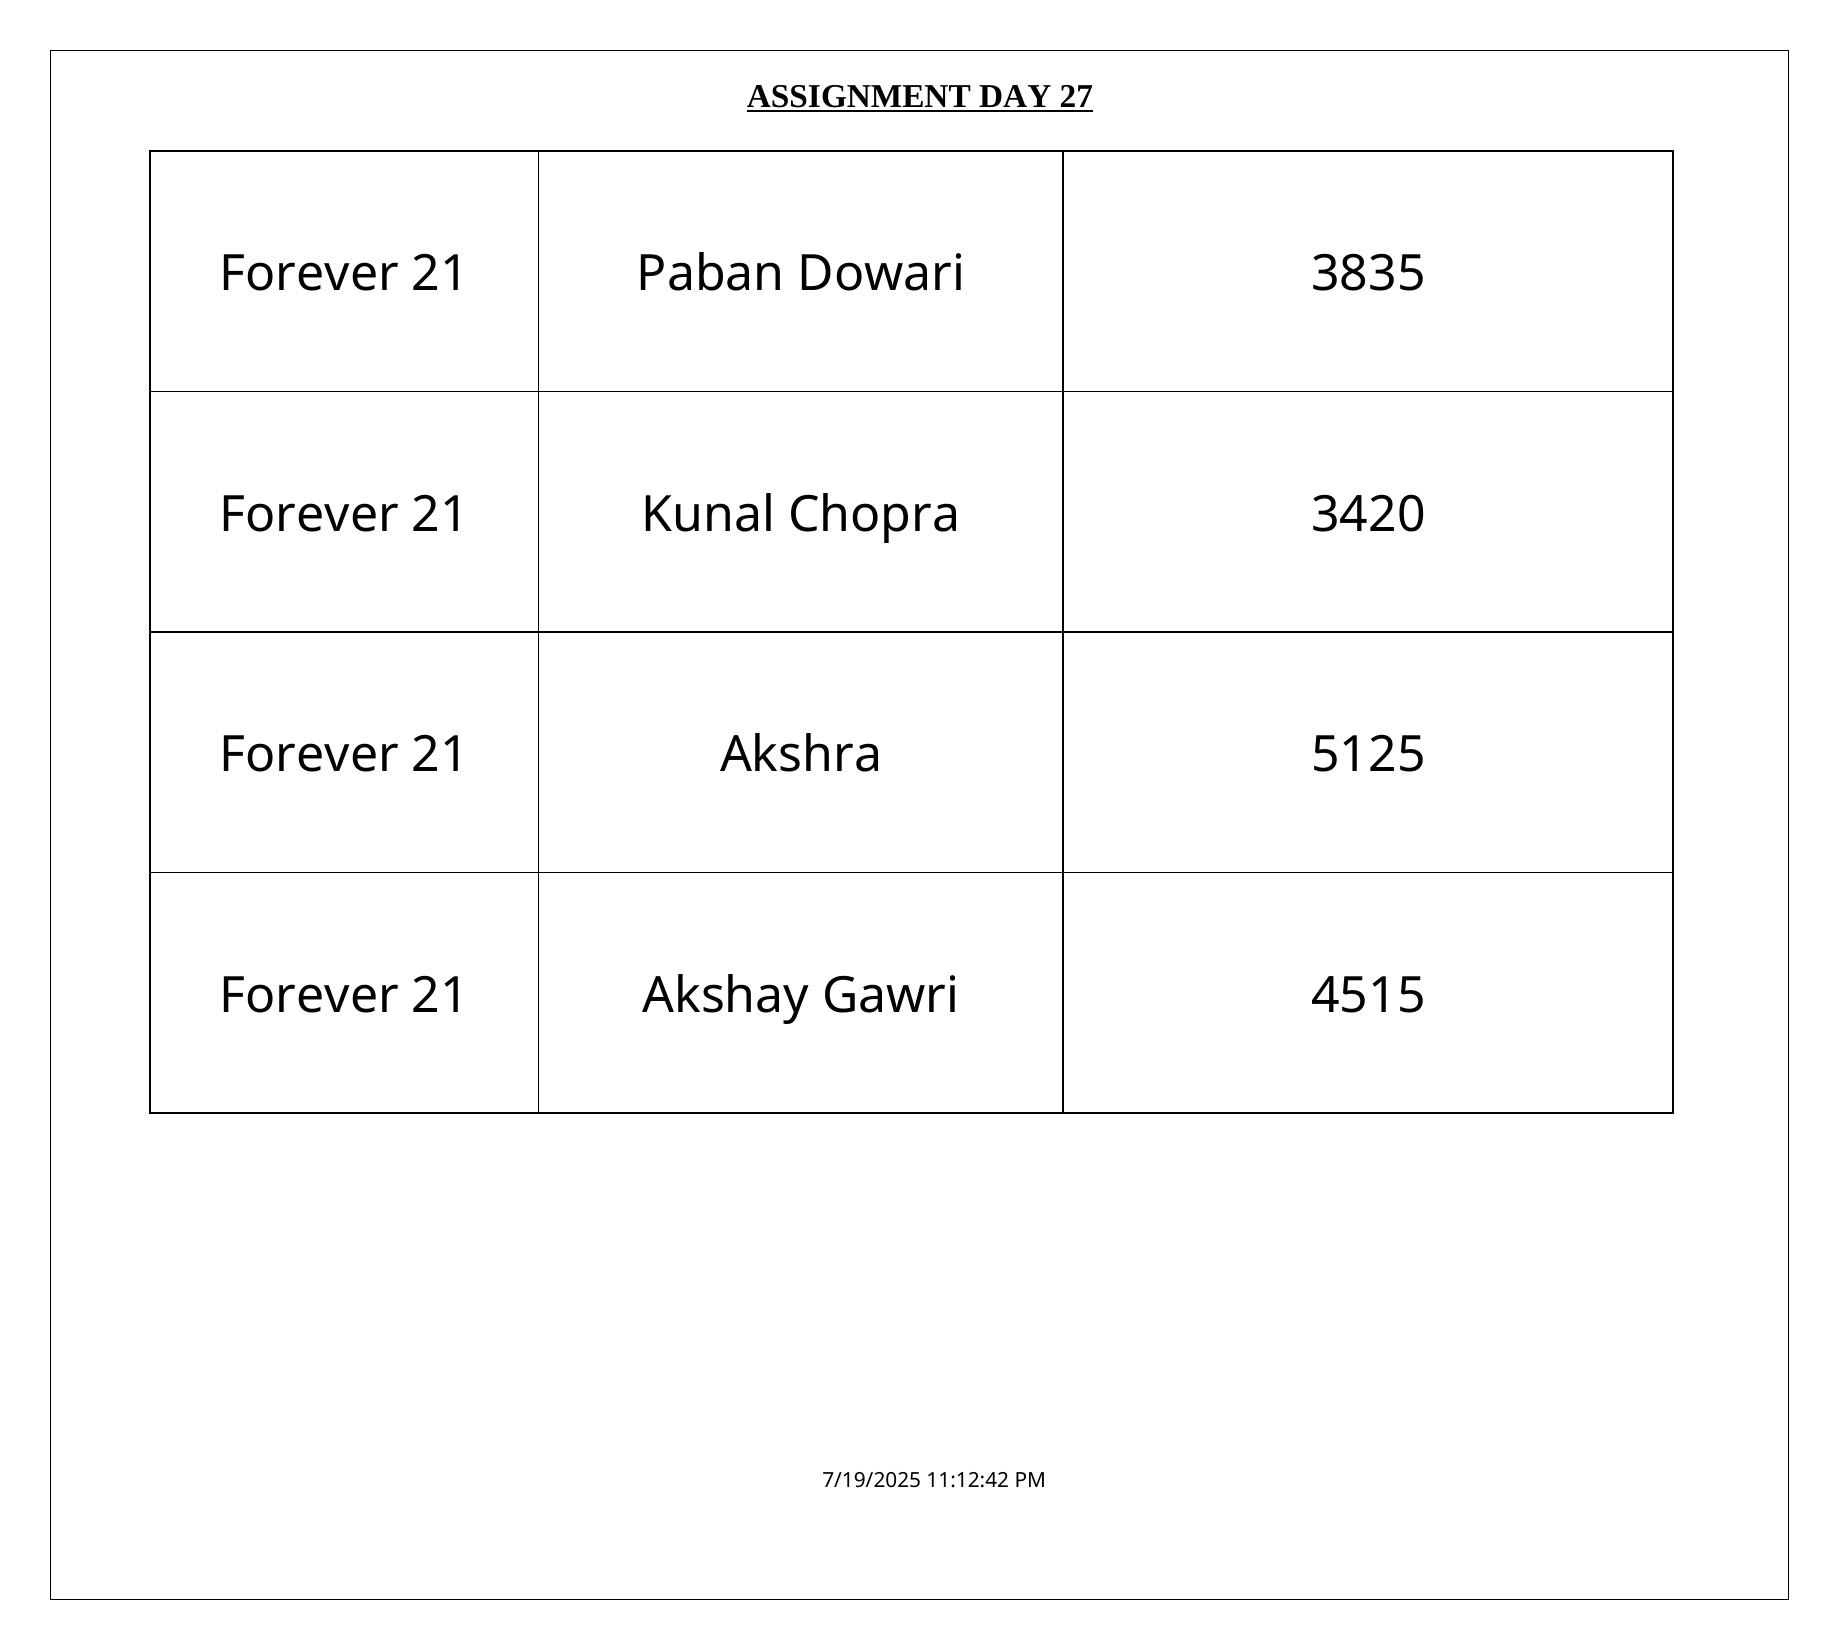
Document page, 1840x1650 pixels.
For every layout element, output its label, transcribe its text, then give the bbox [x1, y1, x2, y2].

table_cell Kunal Chopra [539, 392, 1062, 631]
table_cell 4515 [1064, 873, 1672, 1112]
table_cell 3835 [1064, 152, 1672, 391]
table_cell Forever 21 [151, 873, 538, 1112]
table_cell Forever 21 [151, 392, 538, 631]
table_cell Akshra [539, 633, 1062, 872]
table_cell Forever 21 [151, 152, 538, 391]
table_cell 5125 [1064, 633, 1672, 872]
table_cell Akshay Gawri [539, 873, 1062, 1112]
table_cell Forever 21 [151, 633, 538, 872]
table_cell Paban Dowari [539, 152, 1062, 391]
table_cell 3420 [1064, 392, 1672, 631]
